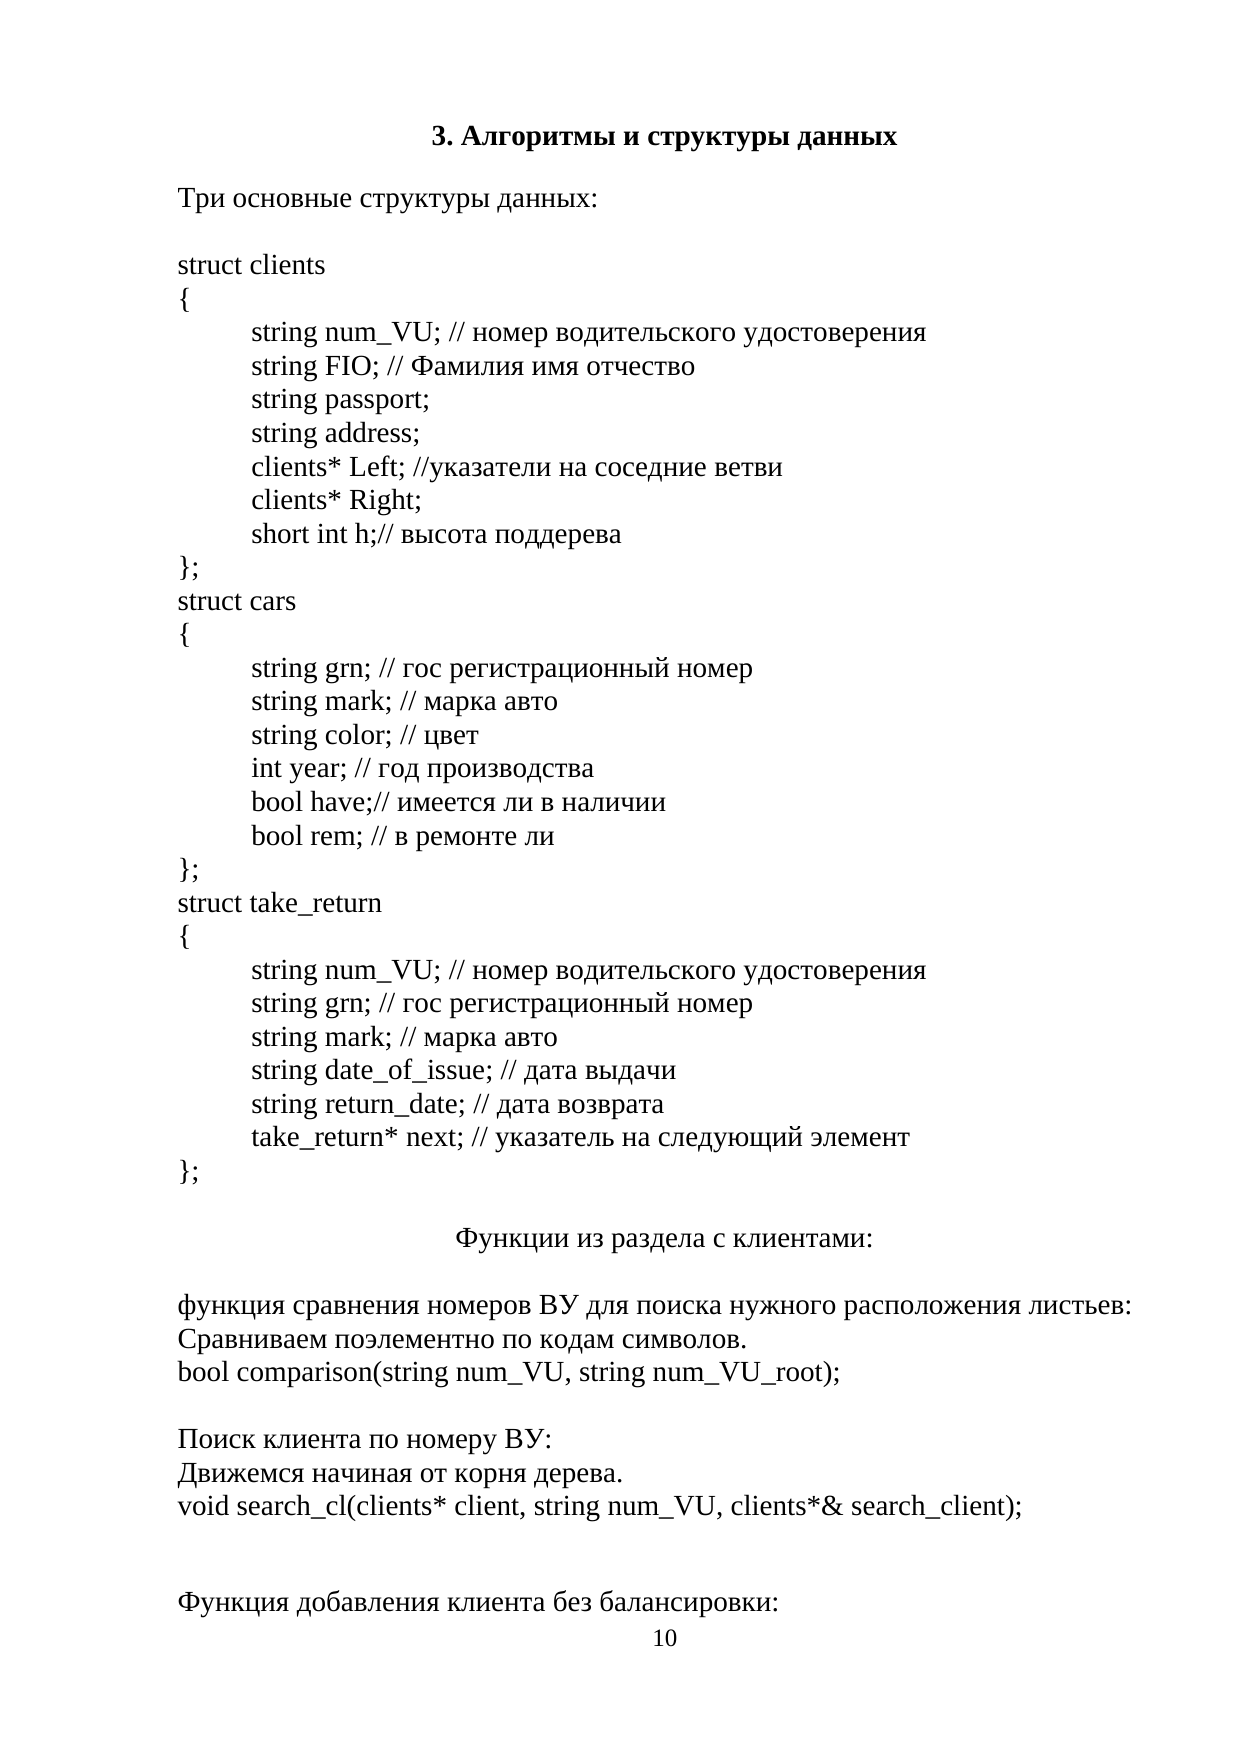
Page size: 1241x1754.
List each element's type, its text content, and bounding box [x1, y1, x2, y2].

text bool have;// имеется ли в наличии [177, 784, 1152, 818]
text struct clients [177, 247, 1152, 281]
text string grn; // гос регистрационный номер [177, 985, 1152, 1019]
text string color; // цвет [177, 717, 1152, 751]
text string FIO; // Фамилия имя отчество [177, 348, 1152, 382]
text Функции из раздела с клиентами: [177, 1220, 1152, 1254]
text }; [177, 851, 1152, 885]
text string mark; // марка авто [177, 683, 1152, 717]
text take_return* next; // указатель на следующий элемент [177, 1119, 1152, 1153]
text Поиск клиента по номеру ВУ: [177, 1421, 1152, 1455]
subtitle 3. Алгоритмы и структуры данных [177, 118, 1152, 152]
text Сравниваем поэлементно по кодам символов. [177, 1321, 1152, 1354]
text { [177, 616, 1152, 650]
text short int h;// высота поддерева [177, 516, 1152, 549]
text string date_of_issue; // дата выдачи [177, 1052, 1152, 1086]
text { [177, 281, 1152, 314]
text функция сравнения номеров ВУ для поиска нужного расположения листьев: [177, 1287, 1152, 1321]
text bool rem; // в ремонте ли [177, 818, 1152, 851]
text string num_VU; // номер водительского удостоверения [177, 314, 1152, 348]
text { [177, 918, 1152, 952]
text string mark; // марка авто [177, 1019, 1152, 1052]
text }; [177, 549, 1152, 583]
text Три основные структуры данных: [177, 180, 1152, 214]
text string num_VU; // номер водительского удостоверения [177, 952, 1152, 985]
text string grn; // гос регистрационный номер [177, 650, 1152, 683]
text string passport; [177, 382, 1152, 415]
text struct take_return [177, 885, 1152, 918]
text clients* Left; //указатели на соседние ветви [177, 449, 1152, 482]
text bool comparison(string num_VU, string num_VU_root); [177, 1354, 1152, 1388]
text Движемся начиная от корня дерева. [177, 1455, 1152, 1488]
text }; [177, 1153, 1152, 1187]
text Функция добавления клиента без балансировки: [177, 1584, 1152, 1618]
text string address; [177, 415, 1152, 449]
text int year; // год производства [177, 751, 1152, 784]
text string return_date; // дата возврата [177, 1086, 1152, 1119]
text struct cars [177, 583, 1152, 616]
text clients* Right; [177, 482, 1152, 516]
text void search_cl(clients* client, string num_VU, clients*& search_client); [177, 1488, 1152, 1522]
